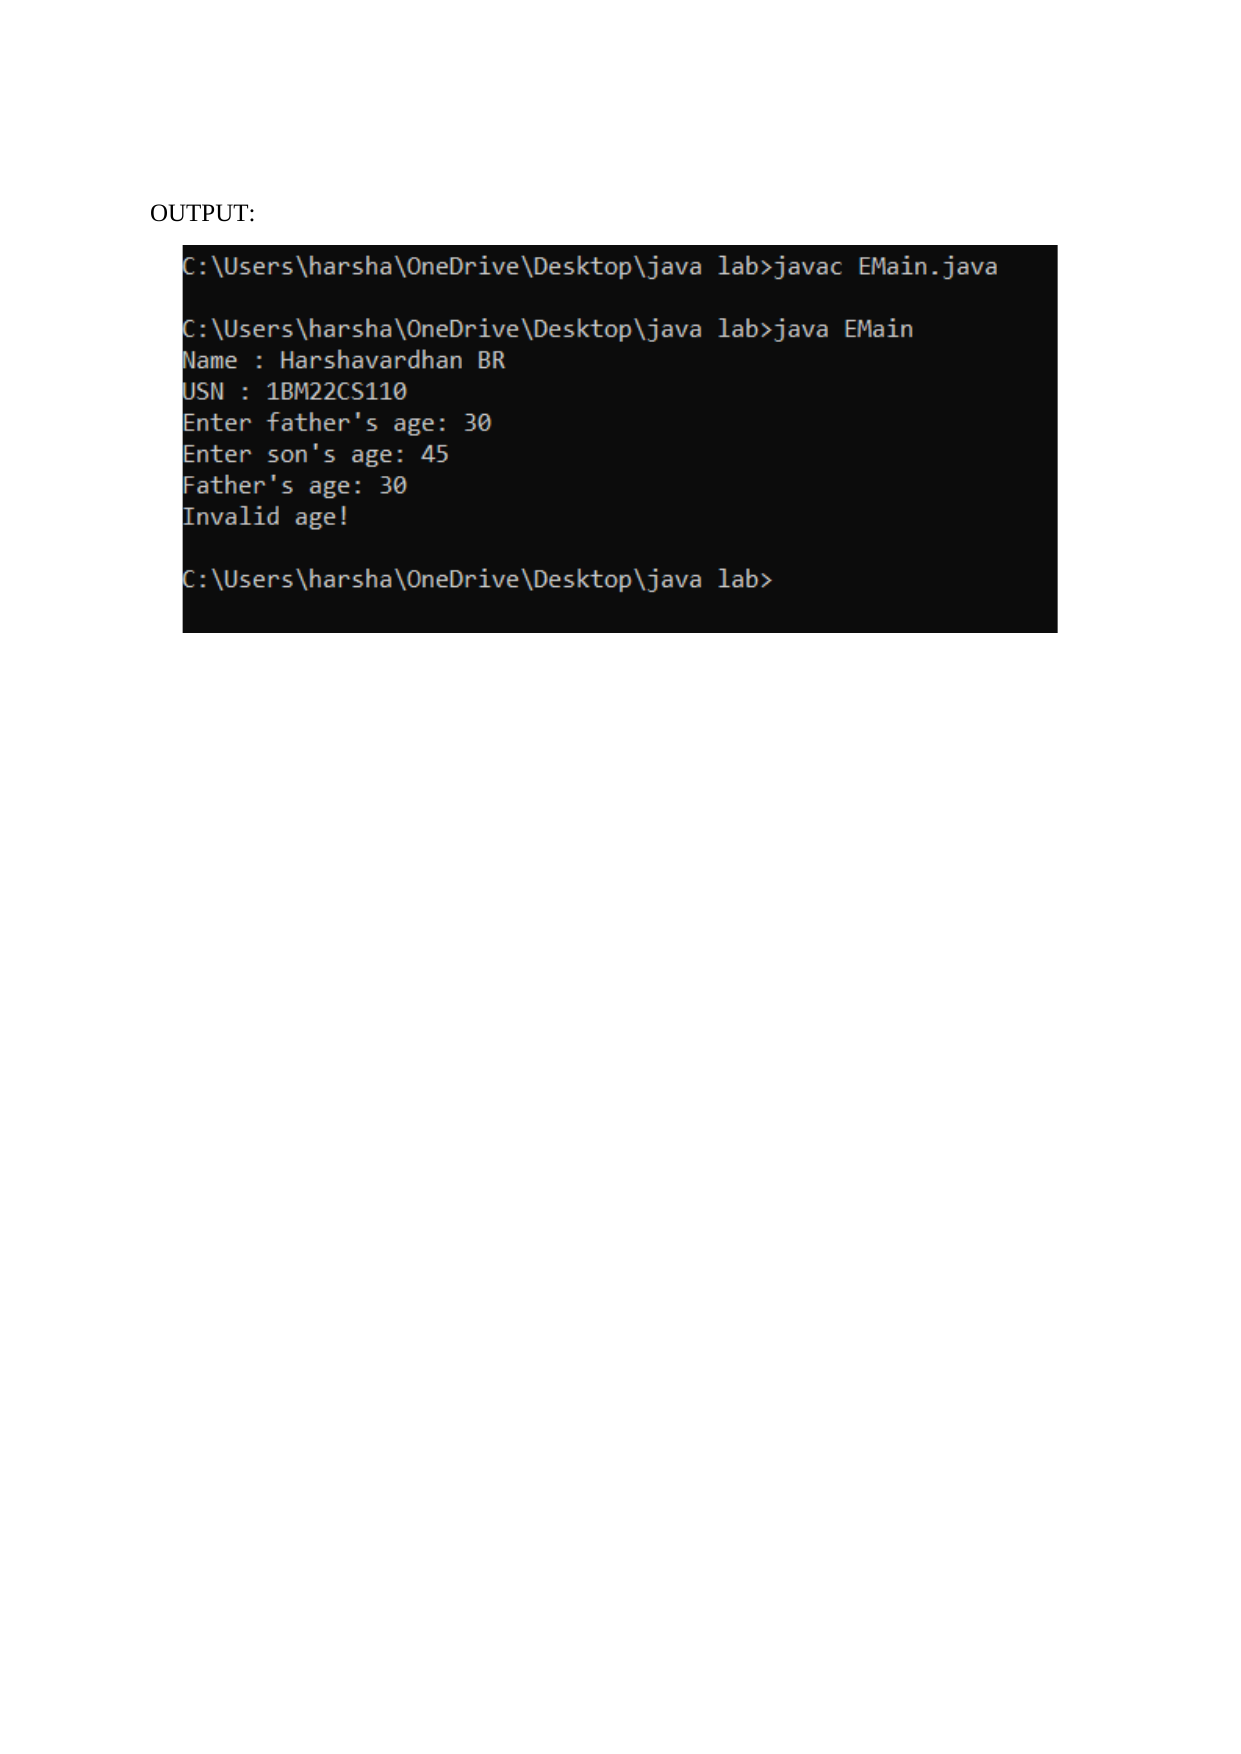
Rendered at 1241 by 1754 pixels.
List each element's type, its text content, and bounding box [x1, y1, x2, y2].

text OUTPUT: [150, 198, 1090, 226]
picture [182, 245, 1058, 633]
